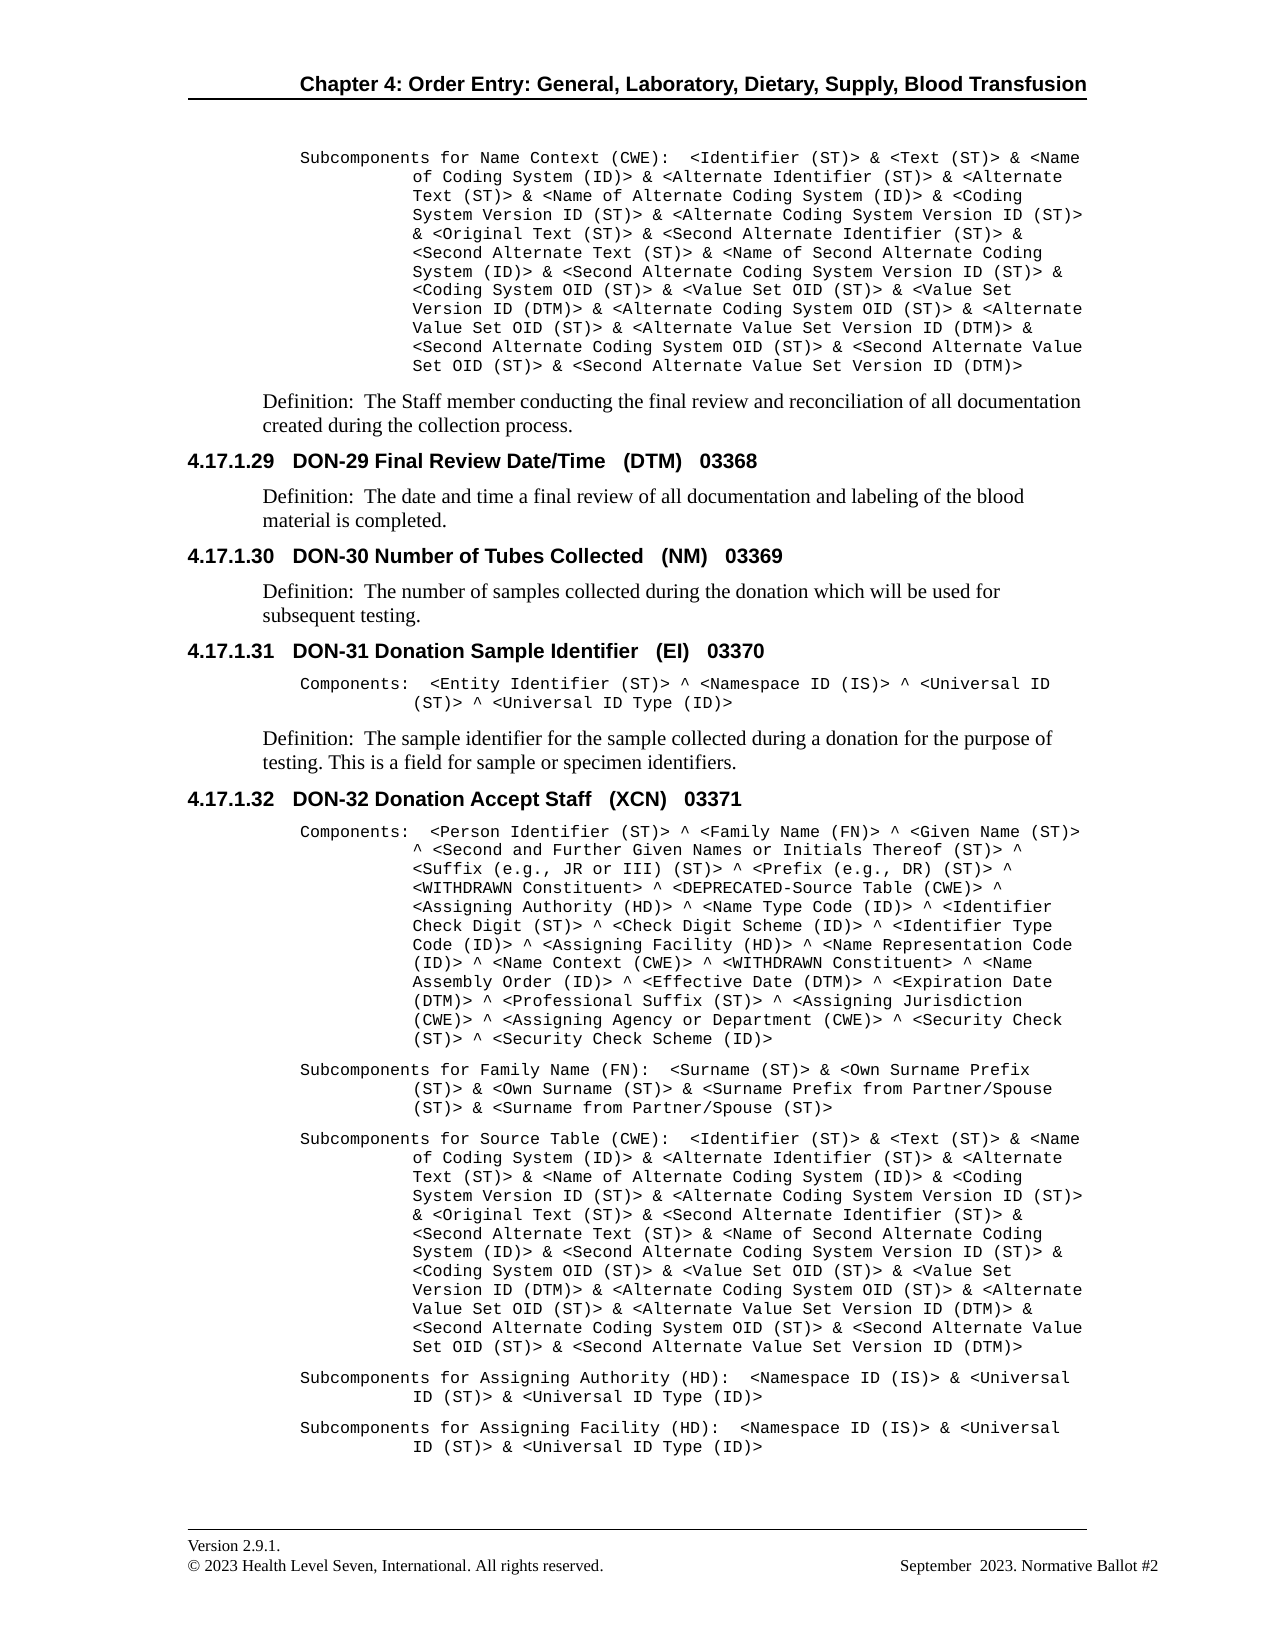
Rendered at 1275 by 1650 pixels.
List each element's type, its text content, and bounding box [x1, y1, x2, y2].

text Subcomponents for Name Context (CWE): <Identifier (ST)> & <Text (ST)> & <Name of Coding System (ID)> & <Alternate Identifier (ST)> & <Alternate Text (ST)> & <Name of Alternate Coding System (ID)> & <Coding System Version ID (ST)> & <Alternate Coding System Version ID (ST)> & <Original Text (ST)> & <Second Alternate Identifier (ST)> & <Second Alternate Text (ST)> & <Name of Second Alternate Coding System (ID)> & <Second Alternate Coding System Version ID (ST)> & <Coding System OID (ST)> & <Value Set OID (ST)> & <Value Set Version ID (DTM)> & <Alternate Coding System OID (ST)> & <Alternate Value Set OID (ST)> & <Alternate Value Set Version ID (DTM)> & <Second Alternate Coding System OID (ST)> & <Second Alternate Value Set OID (ST)> & <Second Alternate Value Set Version ID (DTM)> [300, 150, 1087, 376]
text Definition: The sample identifier for the sample collected during a donation for the purpose of testing. This is a field for sample or specimen identifiers. [262, 726, 1087, 774]
text Definition: The number of samples collected during the donation which will be used for subsequent testing. [262, 579, 1087, 627]
text Definition: The Staff member conducting the final review and reconciliation of all documentation created during the collection process. [262, 389, 1087, 437]
subtitle DON-32 Donation Accept Staff (XCN) 03371 [187, 787, 1087, 811]
subtitle DON-29 Final Review Date/Time (DTM) 03368 [187, 449, 1087, 473]
subtitle DON-31 Donation Sample Identifier (EI) 03370 [187, 639, 1087, 663]
subtitle DON-30 Number of Tubes Collected (NM) 03369 [187, 544, 1087, 568]
text Subcomponents for Assigning Facility (HD): <Namespace ID (IS)> & <Universal ID (ST)> & <Universal ID Type (ID)> [300, 1420, 1087, 1458]
text Components: <Person Identifier (ST)> ^ <Family Name (FN)> ^ <Given Name (ST)> ^ <Second and Further Given Names or Initials Thereof (ST)> ^ <Suffix (e.g., JR or III) (ST)> ^ <Prefix (e.g., DR) (ST)> ^ <WITHDRAWN Constituent> ^ <DEPRECATED-Source Table (CWE)> ^ <Assigning Authority (HD)> ^ <Name Type Code (ID)> ^ <Identifier Check Digit (ST)> ^ <Check Digit Scheme (ID)> ^ <Identifier Type Code (ID)> ^ <Assigning Facility (HD)> ^ <Name Representation Code (ID)> ^ <Name Context (CWE)> ^ <WITHDRAWN Constituent> ^ <Name Assembly Order (ID)> ^ <Effective Date (DTM)> ^ <Expiration Date (DTM)> ^ <Professional Suffix (ST)> ^ <Assigning Jurisdiction (CWE)> ^ <Assigning Agency or Department (CWE)> ^ <Security Check (ST)> ^ <Security Check Scheme (ID)> [300, 823, 1087, 1049]
text Subcomponents for Source Table (CWE): <Identifier (ST)> & <Text (ST)> & <Name of Coding System (ID)> & <Alternate Identifier (ST)> & <Alternate Text (ST)> & <Name of Alternate Coding System (ID)> & <Coding System Version ID (ST)> & <Alternate Coding System Version ID (ST)> & <Original Text (ST)> & <Second Alternate Identifier (ST)> & <Second Alternate Text (ST)> & <Name of Second Alternate Coding System (ID)> & <Second Alternate Coding System Version ID (ST)> & <Coding System OID (ST)> & <Value Set OID (ST)> & <Value Set Version ID (DTM)> & <Alternate Coding System OID (ST)> & <Alternate Value Set OID (ST)> & <Alternate Value Set Version ID (DTM)> & <Second Alternate Coding System OID (ST)> & <Second Alternate Value Set OID (ST)> & <Second Alternate Value Set Version ID (DTM)> [300, 1131, 1087, 1357]
text Subcomponents for Assigning Authority (HD): <Namespace ID (IS)> & <Universal ID (ST)> & <Universal ID Type (ID)> [300, 1370, 1087, 1407]
text Components: <Entity Identifier (ST)> ^ <Namespace ID (IS)> ^ <Universal ID (ST)> ^ <Universal ID Type (ID)> [300, 676, 1087, 713]
text Definition: The date and time a final review of all documentation and labeling of the blood material is completed. [262, 484, 1087, 532]
text Subcomponents for Family Name (FN): <Surname (ST)> & <Own Surname Prefix (ST)> & <Own Surname (ST)> & <Surname Prefix from Partner/Spouse (ST)> & <Surname from Partner/Spouse (ST)> [300, 1062, 1087, 1118]
